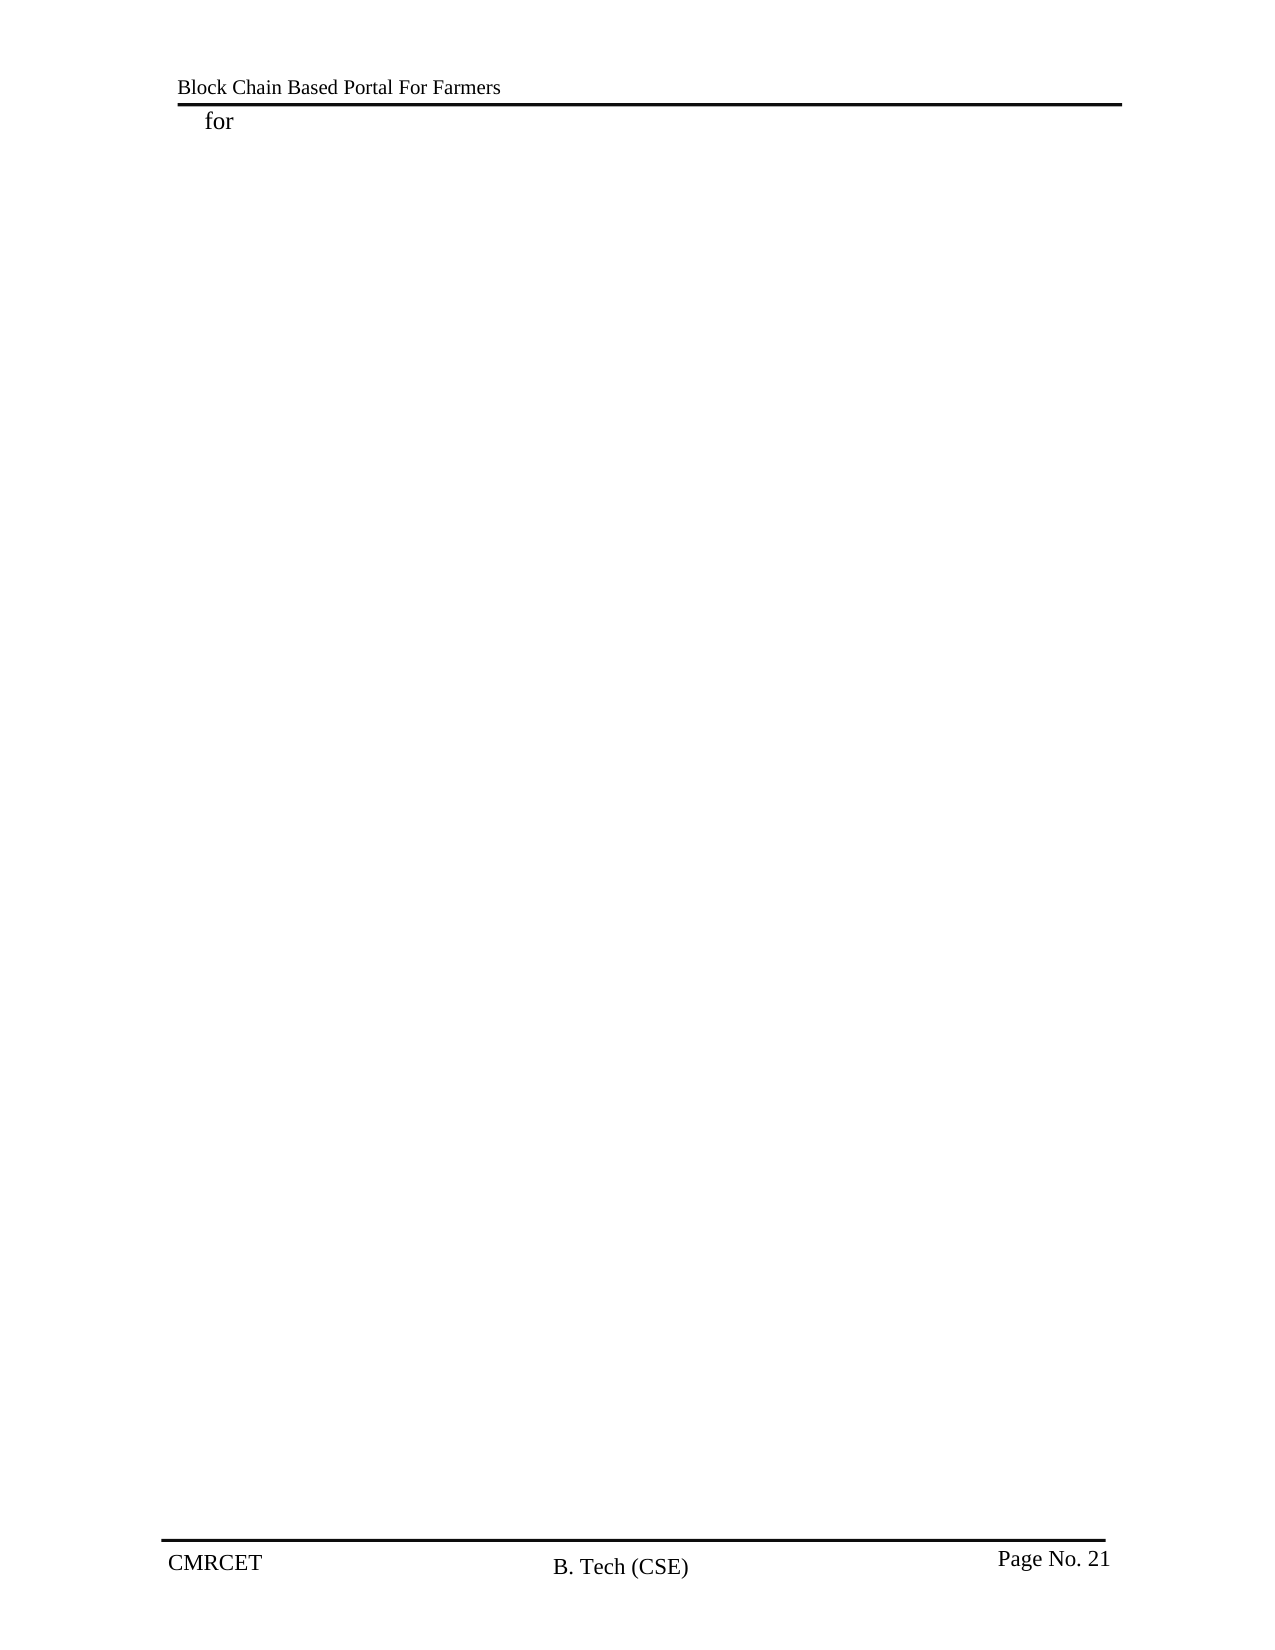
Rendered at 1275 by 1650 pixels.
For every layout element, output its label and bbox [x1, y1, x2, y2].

text [204, 106, 1112, 135]
